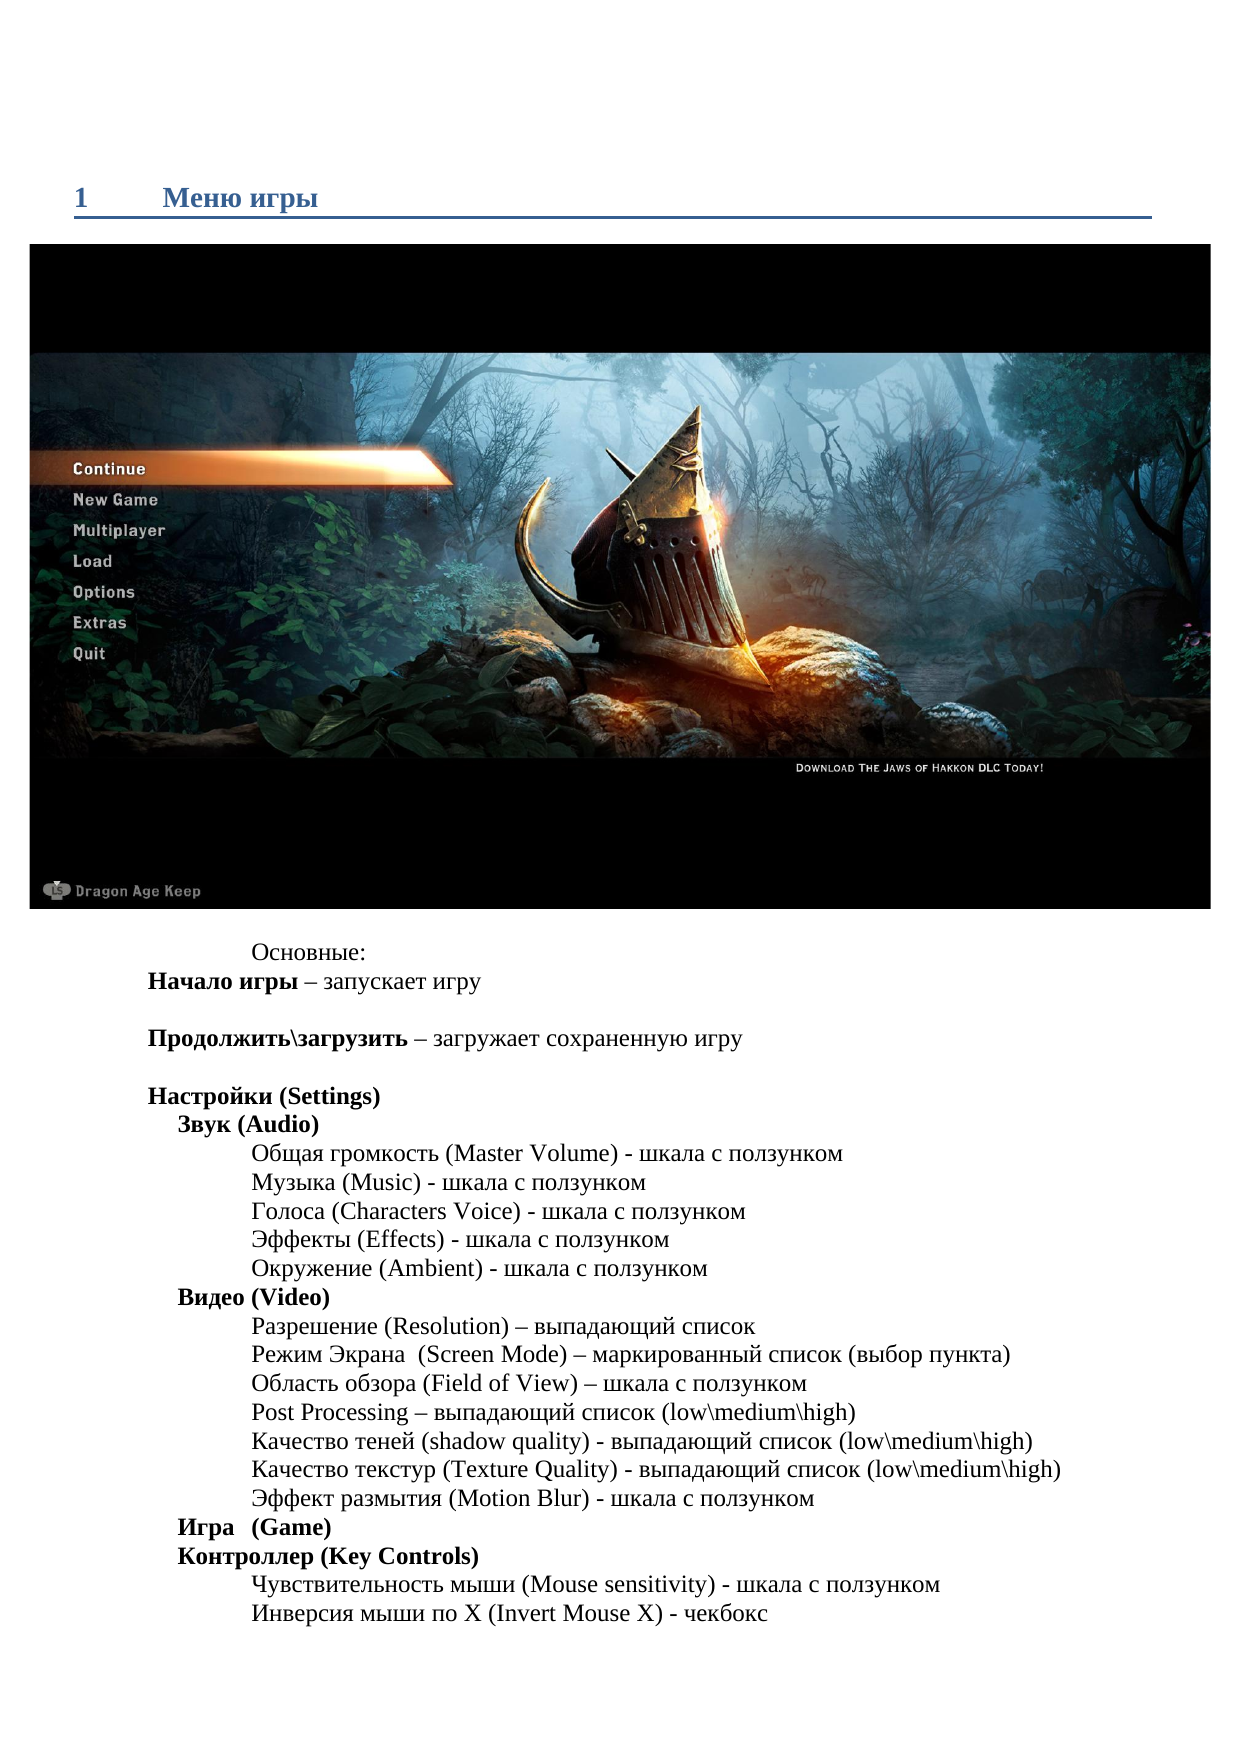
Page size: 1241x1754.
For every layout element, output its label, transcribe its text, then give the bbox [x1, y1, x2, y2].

text Основные: [74, 937, 1152, 966]
text Чувствительность мыши (Mouse sensitivity) - шкала с ползунком [74, 1569, 1152, 1598]
text Качество текстур (Texture Quality) - выпадающий список (low\medium\high) [74, 1454, 1152, 1483]
text Инверсия мыши по X (Invert Mouse X) - чекбокс [74, 1598, 1152, 1627]
text Контроллер (Key Controls) [74, 1541, 1152, 1569]
picture [29, 244, 1211, 909]
text Начало игры – запускает игру [74, 966, 1152, 994]
text Эффекты (Effects) - шкала с ползунком [74, 1224, 1152, 1253]
text Музыка (Music) - шкала с ползунком [74, 1167, 1152, 1196]
text Разрешение (Resolution) – выпадающий список [74, 1311, 1152, 1339]
text Звук (Audio) [74, 1109, 1152, 1138]
text Post Processing – выпадающий список (low\medium\high) [74, 1397, 1152, 1426]
text Видео (Video) [74, 1282, 1152, 1311]
text Режим Экрана (Screen Mode) – маркированный список (выбор пункта) [74, 1339, 1152, 1368]
text Общая громкость (Master Volume) - шкала с ползунком [74, 1138, 1152, 1167]
text Область обзора (Field of View) – шкала с ползунком [74, 1368, 1152, 1397]
text Продолжить\загрузить – загружает сохраненную игру [74, 1023, 1152, 1052]
subtitle Меню игры [74, 181, 1152, 216]
text Голоса (Characters Voice) - шкала с ползунком [74, 1196, 1152, 1224]
text Окружение (Ambient) - шкала с ползунком [74, 1253, 1152, 1282]
text Эффект размытия (Motion Blur) - шкала с ползунком [74, 1483, 1152, 1512]
text Настройки (Settings) [74, 1081, 1152, 1109]
text Игра (Game) [74, 1512, 1152, 1541]
text Качество теней (shadow quality) - выпадающий список (low\medium\high) [74, 1426, 1152, 1454]
